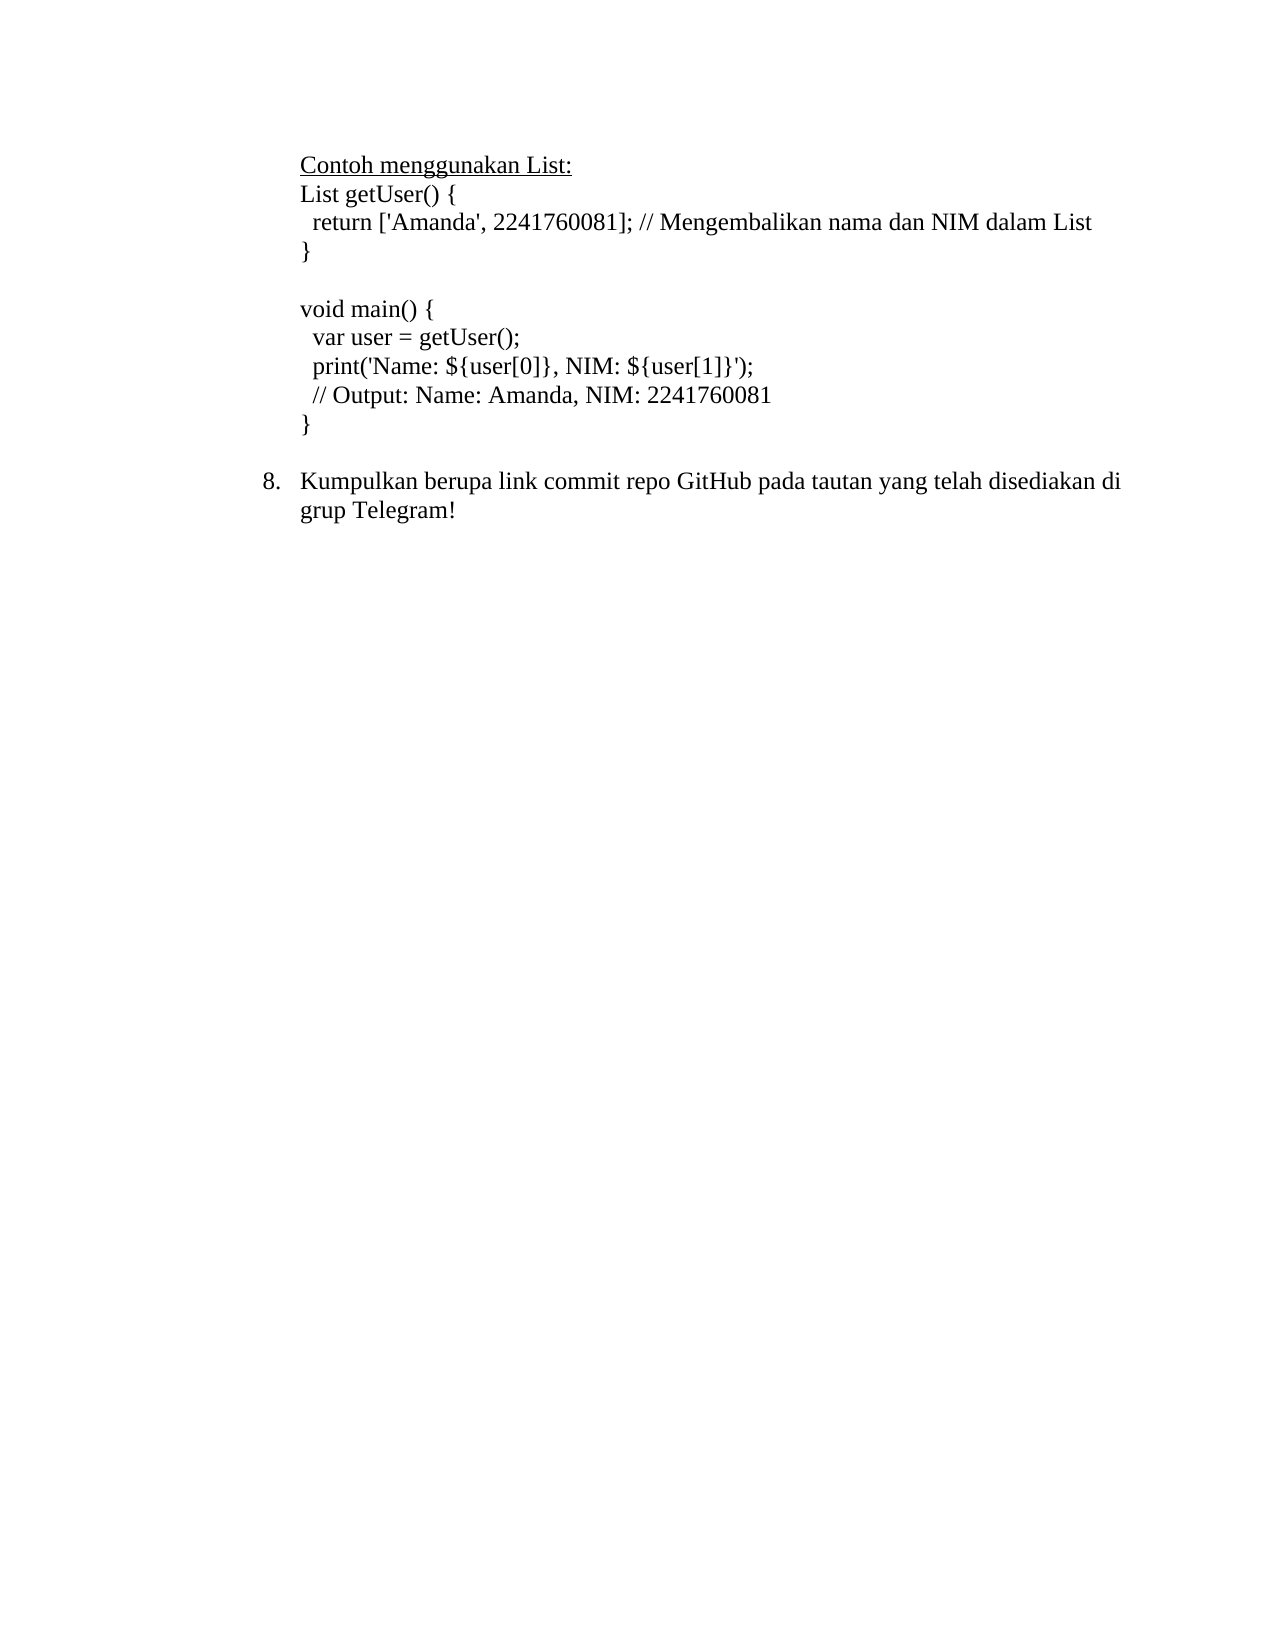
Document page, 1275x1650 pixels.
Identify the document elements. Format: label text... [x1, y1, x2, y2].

list var user = getUser(); [300, 322, 1125, 351]
list Contoh menggunakan List: [300, 150, 1125, 179]
list } [300, 409, 1125, 437]
list Kumpulkan berupa link commit repo GitHub pada tautan yang telah disediakan di grup Telegram! [262, 466, 1125, 524]
list List getUser() { [300, 179, 1125, 207]
list } [300, 236, 1125, 265]
list void main() { [300, 294, 1125, 322]
list // Output: Name: Amanda, NIM: 2241760081 [300, 380, 1125, 409]
list return ['Amanda', 2241760081]; // Mengembalikan nama dan NIM dalam List [300, 207, 1125, 236]
list print('Name: ${user[0]}, NIM: ${user[1]}'); [300, 351, 1125, 380]
